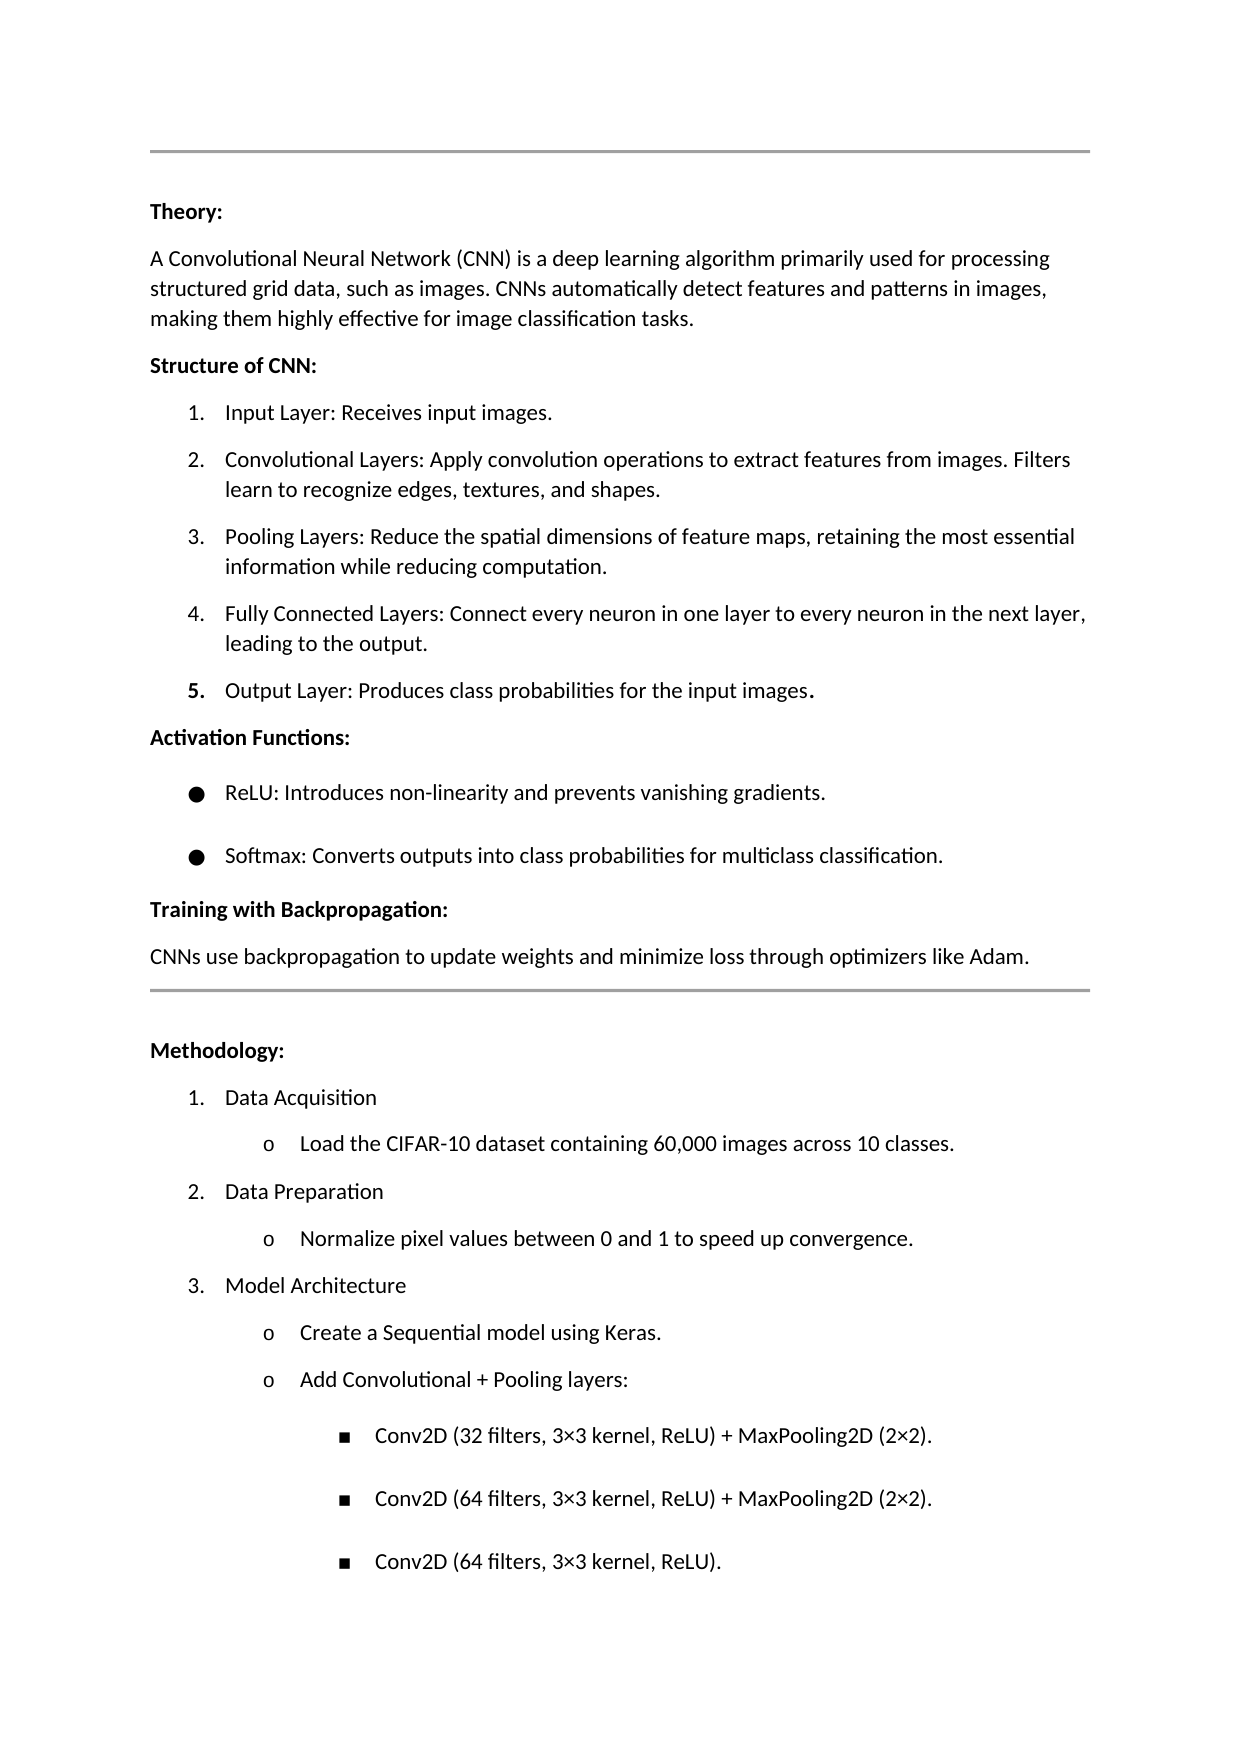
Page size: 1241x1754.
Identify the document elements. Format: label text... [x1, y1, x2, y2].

list Conv2D (64 filters, 3×3 kernel, ReLU) + MaxPooling2D (2×2). [337, 1476, 1090, 1518]
list Data Preparation [187, 1177, 1090, 1205]
list Add Convolutional + Pooling layers: [262, 1366, 1090, 1394]
list Data Acquisition [187, 1083, 1090, 1111]
list Conv2D (64 filters, 3×3 kernel, ReLU). [337, 1538, 1090, 1581]
list Load the CIFAR-10 dataset containing 60,000 images across 10 classes. [262, 1129, 1090, 1158]
list Softmax: Converts outputs into class probabilities for multiclass classification. [187, 832, 1090, 875]
list Convolutional Layers: Apply convolution operations to extract features from images. Filters learn to recognize edges, textures, and shapes. [187, 445, 1090, 503]
text A Convolutional Neural Network (CNN) is a deep learning algorithm primarily used for processing structured grid data, such as images. CNNs automatically detect features and patterns in images, making them highly effective for image classification tasks. [150, 244, 1090, 332]
list Conv2D (32 filters, 3×3 kernel, ReLU) + MaxPooling2D (2×2). [337, 1413, 1090, 1456]
list ReLU: Introduces non-linearity and prevents vanishing gradients. [187, 770, 1090, 812]
list Fully Connected Layers: Connect every neuron in one layer to every neuron in the next layer, leading to the output. [187, 599, 1090, 657]
list Output Layer: Produces class probabilities for the input images. [187, 676, 1090, 704]
list Normalize pixel values between 0 and 1 to speed up convergence. [262, 1224, 1090, 1252]
text Activation Functions: [150, 723, 1090, 751]
list Create a Sequential model using Keras. [262, 1318, 1090, 1347]
text Structure of CNN: [150, 351, 1090, 379]
list Model Architecture [187, 1271, 1090, 1299]
text Training with Backpropagation: [150, 895, 1090, 923]
list Pooling Layers: Reduce the spatial dimensions of feature maps, retaining the most essential information while reducing computation. [187, 522, 1090, 580]
text Theory: [150, 197, 1090, 225]
list Input Layer: Receives input images. [187, 398, 1090, 426]
text CNNs use backpropagation to update weights and minimize loss through optimizers like Adam. [150, 942, 1090, 970]
text Methodology: [150, 1036, 1090, 1064]
